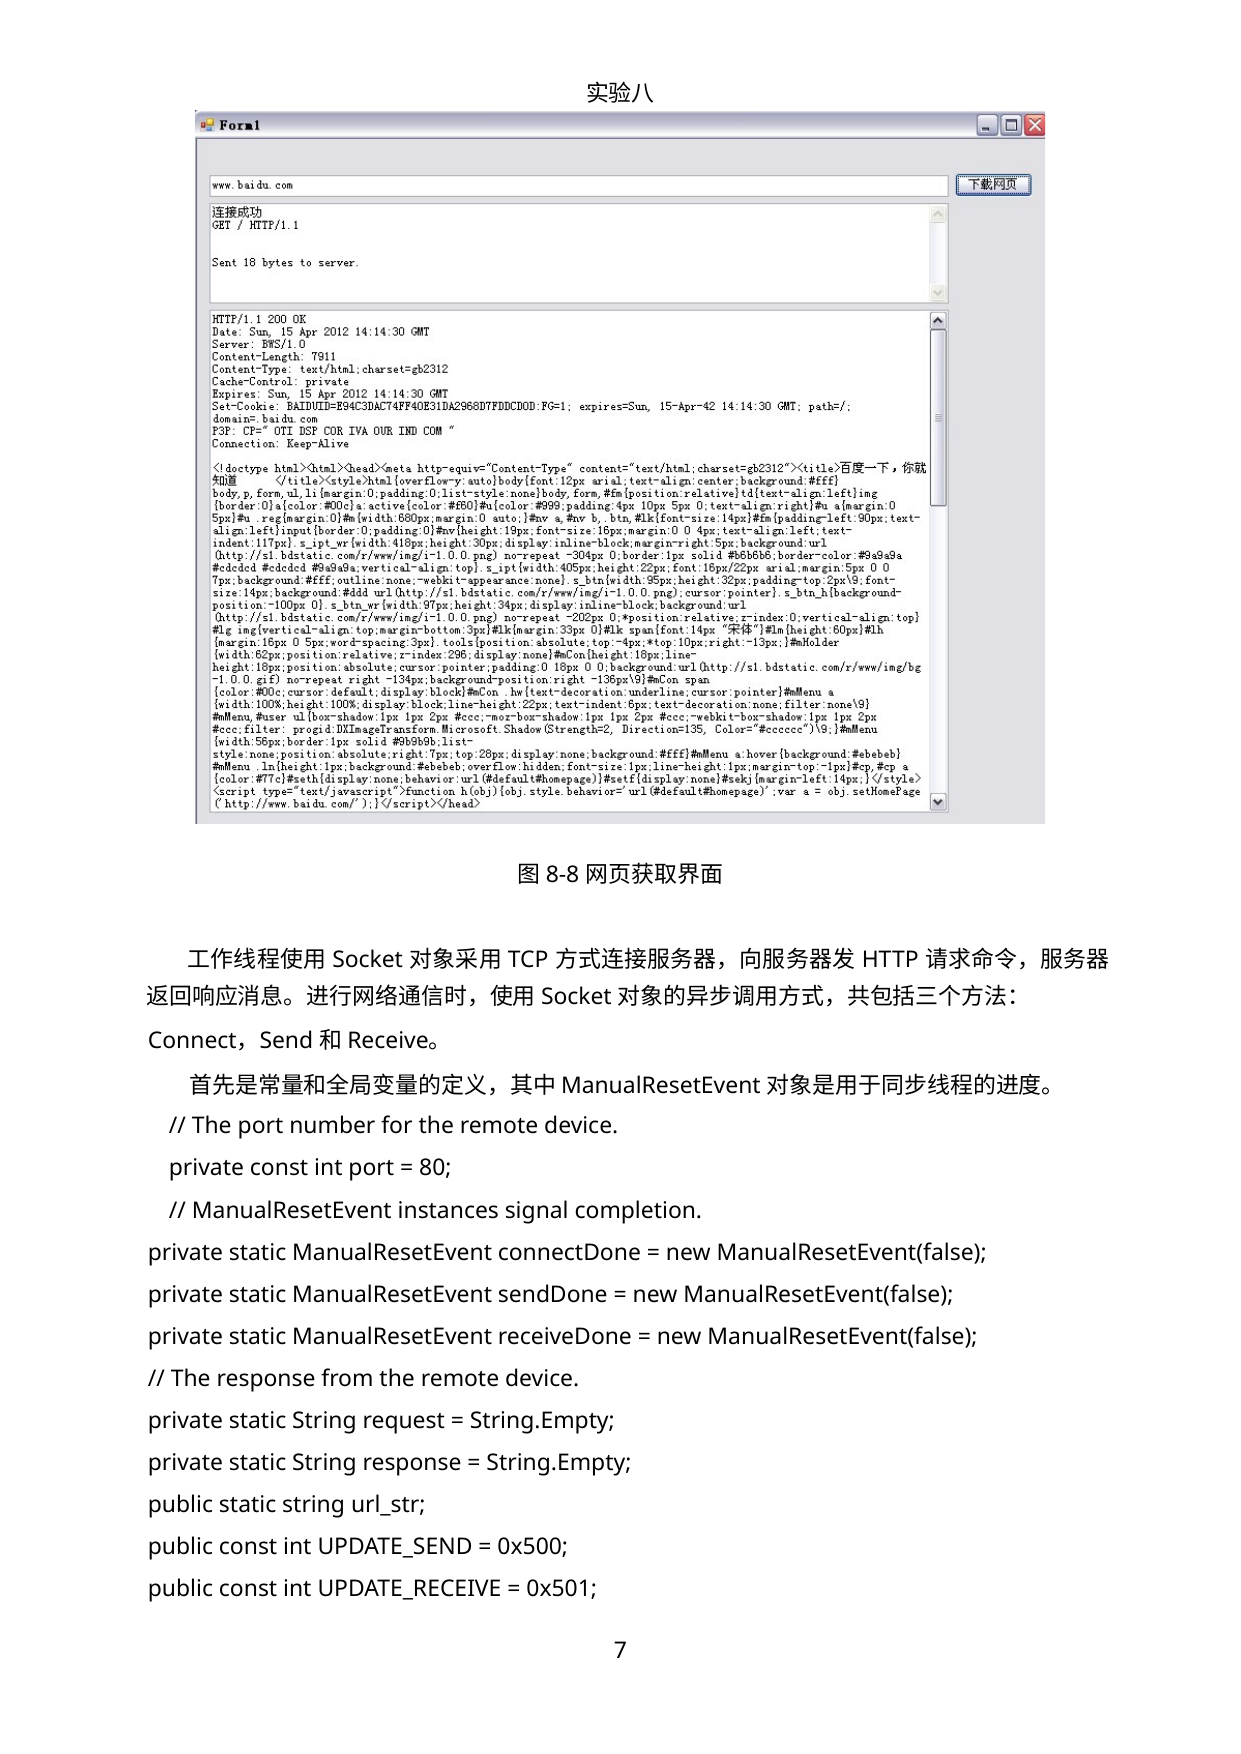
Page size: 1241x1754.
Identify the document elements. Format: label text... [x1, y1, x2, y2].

text private static String response = String.Empty; [148, 1446, 1111, 1477]
text 首先是常量和全局变量的定义，其中 ManualResetEvent 对象是用于同步线程的进度。 [189, 1067, 1111, 1100]
text private static String request = String.Empty; [148, 1404, 1111, 1436]
text // The response from the remote device. [148, 1362, 1111, 1393]
text // ManualResetEvent instances signal completion. [169, 1194, 1216, 1225]
text public const int UPDATE_SEND = 0x500; [148, 1530, 1111, 1561]
text Connect，Send 和 Receive。 [148, 1022, 1216, 1055]
text 工作线程使用 Socket 对象采用 TCP 方式连接服务器，向服务器发 HTTP 请求命令，服务器返回响应消息。进行网络通信时，使用 Socket 对象的异步调用方式，共包括三个方法： [146, 941, 1111, 1011]
text private static ManualResetEvent receiveDone = new ManualResetEvent(false); [148, 1320, 1111, 1352]
text private const int port = 80; [169, 1151, 1216, 1182]
text 图 8-8 网页获取界面 [148, 856, 1093, 889]
text private static ManualResetEvent sendDone = new ManualResetEvent(false); [148, 1278, 1111, 1309]
text public const int UPDATE_RECEIVE = 0x501; [148, 1572, 1111, 1603]
text // The port number for the remote device. [169, 1108, 1216, 1140]
text public static string url_str; [148, 1488, 1111, 1519]
picture [194, 110, 1046, 824]
text private static ManualResetEvent connectDone = new ManualResetEvent(false); [148, 1236, 1111, 1268]
